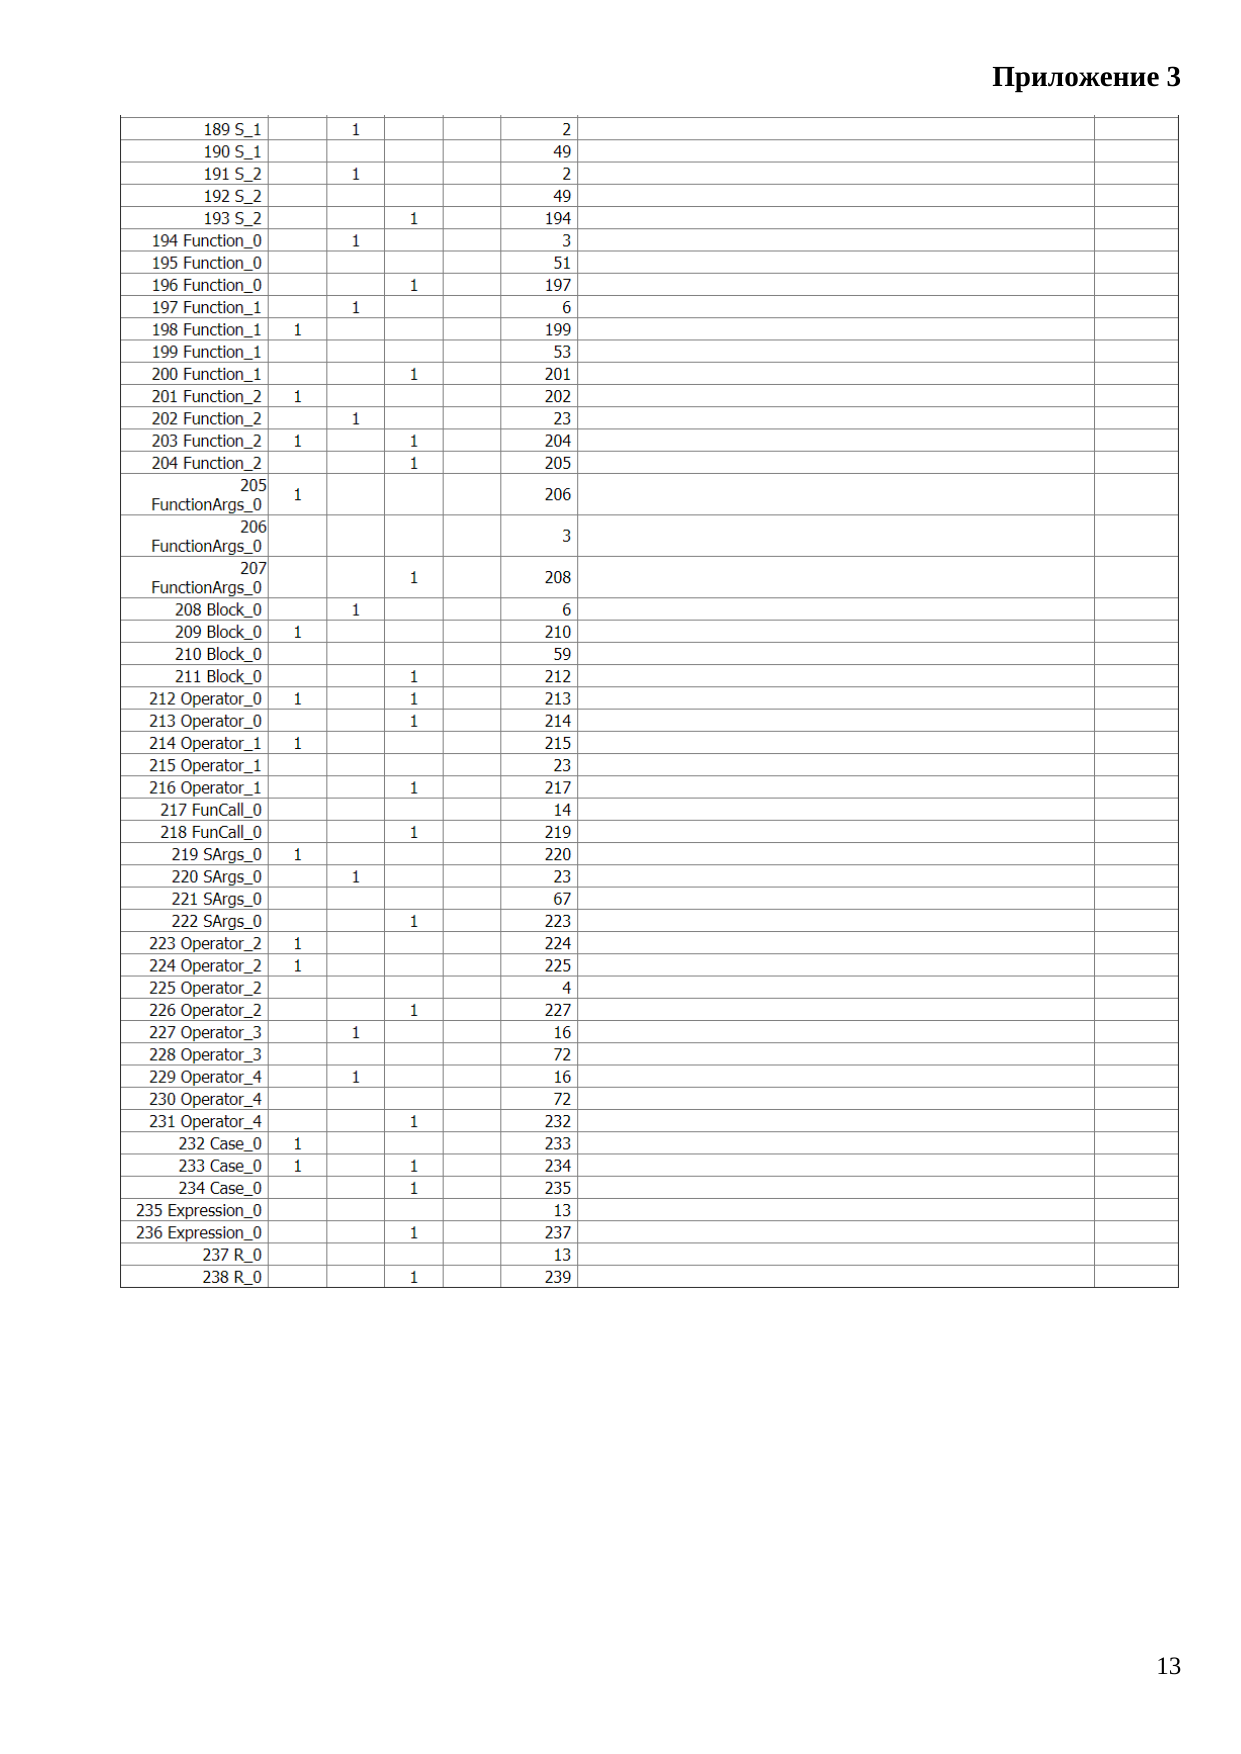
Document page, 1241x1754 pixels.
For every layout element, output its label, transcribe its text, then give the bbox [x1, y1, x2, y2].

picture [118, 115, 1182, 1291]
subtitle Приложение 3 [118, 59, 1181, 93]
